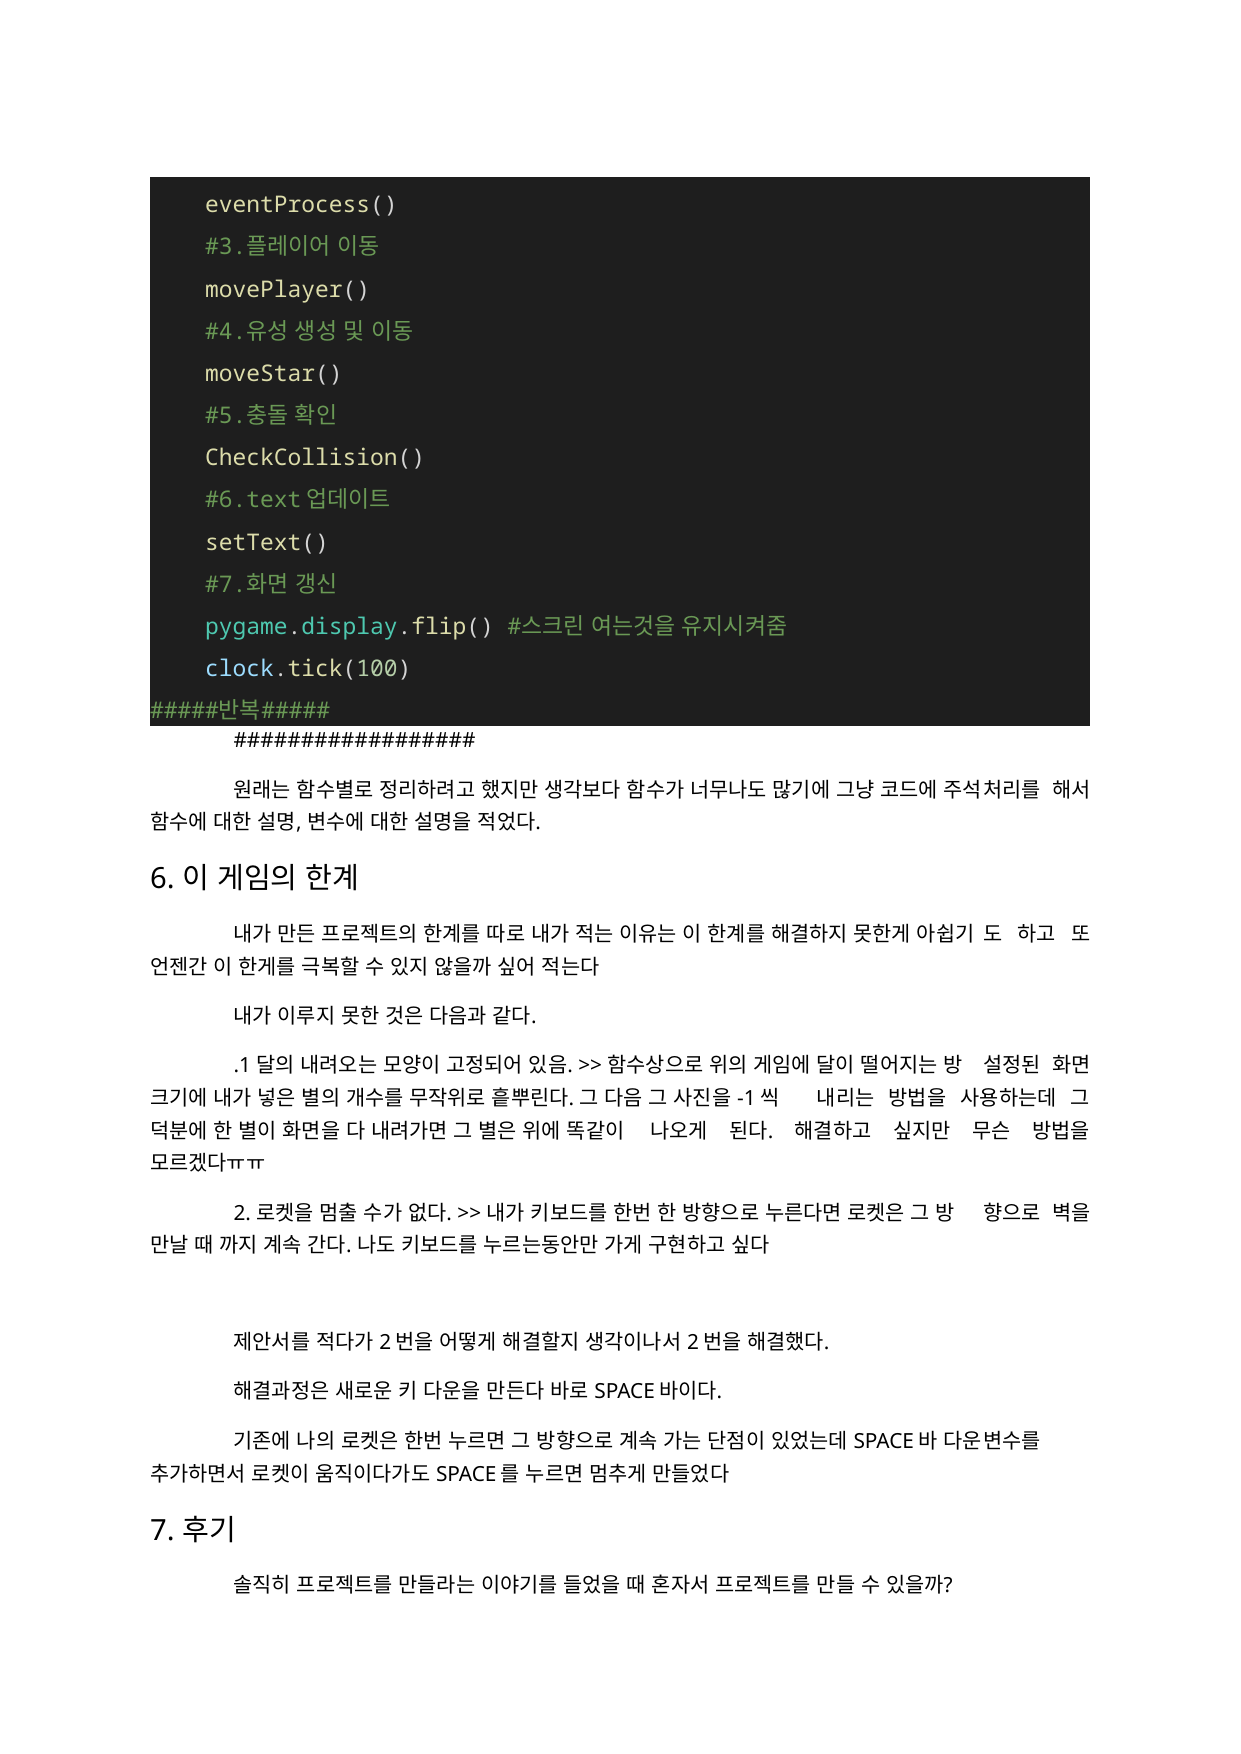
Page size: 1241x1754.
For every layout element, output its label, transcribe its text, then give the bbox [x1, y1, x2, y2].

text #####반복##### [150, 683, 1090, 726]
text 내가 이루지 못한 것은 다음과 같다. [150, 999, 1090, 1029]
text moveStar() [150, 346, 1090, 388]
text 내가 만든 프로젝트의 한계를 따로 내가 적는 이유는 이 한계를 해결하지 못한게 아쉽기 도 하고 또 언젠간 이 한게를 극복할 수 있지 않을까 싶어 적는다 [150, 917, 1090, 980]
text .1 달의 내려오는 모양이 고정되어 있음. >> 함수상으로 위의 게임에 달이 떨어지는 방 설정된 화면 크기에 내가 넣은 별의 개수를 무작위로 흩뿌린다. 그 다음 그 사진을 -1씩 내리는 방법을 사용하는데 그 덕분에 한 별이 화면을 다 내려가면 그 별은 위에 똑같이 나오게 된다. 해결하고 싶지만 무슨 방법을 모르겠다ㅠㅠ [150, 1048, 1090, 1177]
text clock.tick(100) [150, 641, 1090, 683]
text setText() [150, 515, 1090, 557]
text #4.유성 생성 및 이동 [150, 304, 1090, 346]
text #7.화면 갱신 [150, 557, 1090, 599]
text 기존에 나의 로켓은 한번 누르면 그 방향으로 계속 가는 단점이 있었는데 SPACE바 다운 변수를 추가하면서 로켓이 움직이다가도 SPACE를 누르면 멈추게 만들었다 [150, 1424, 1090, 1487]
text #5.충돌 확인 [150, 388, 1090, 430]
text #6.text업데이트 [150, 472, 1090, 515]
text 해결과정은 새로운 키 다운을 만든다 바로 SPACE바이다. [150, 1375, 1090, 1405]
text 2. 로켓을 멈출 수가 없다. >> 내가 키보드를 한번 한 방향으로 누른다면 로켓은 그 방 향으로 벽을 만날 때 까지 계속 간다. 나도 키보드를 누르는동안만 가게 구현하고 싶다 [150, 1196, 1090, 1259]
text #3.플레이어 이동 [150, 219, 1090, 262]
text pygame.display.flip() #스크린 여는것을 유지시켜줌 [150, 599, 1090, 641]
text 제안서를 적다가 2번을 어떻게 해결할지 생각이나서 2번을 해결했다. [150, 1325, 1090, 1356]
text 원래는 함수별로 정리하려고 했지만 생각보다 함수가 너무나도 많기에 그냥 코드에 주석 처리를 해서 함수에 대한 설명, 변수에 대한 설명을 적었다. [150, 773, 1090, 836]
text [150, 1568, 1090, 1599]
text ################## [150, 726, 1090, 754]
subtitle 7. 후기 [150, 1506, 1090, 1548]
text movePlayer() [150, 262, 1090, 304]
text eventProcess() [150, 177, 1090, 219]
subtitle 6. 이 게임의 한계 [150, 855, 1090, 897]
text CheckCollision() [150, 430, 1090, 472]
